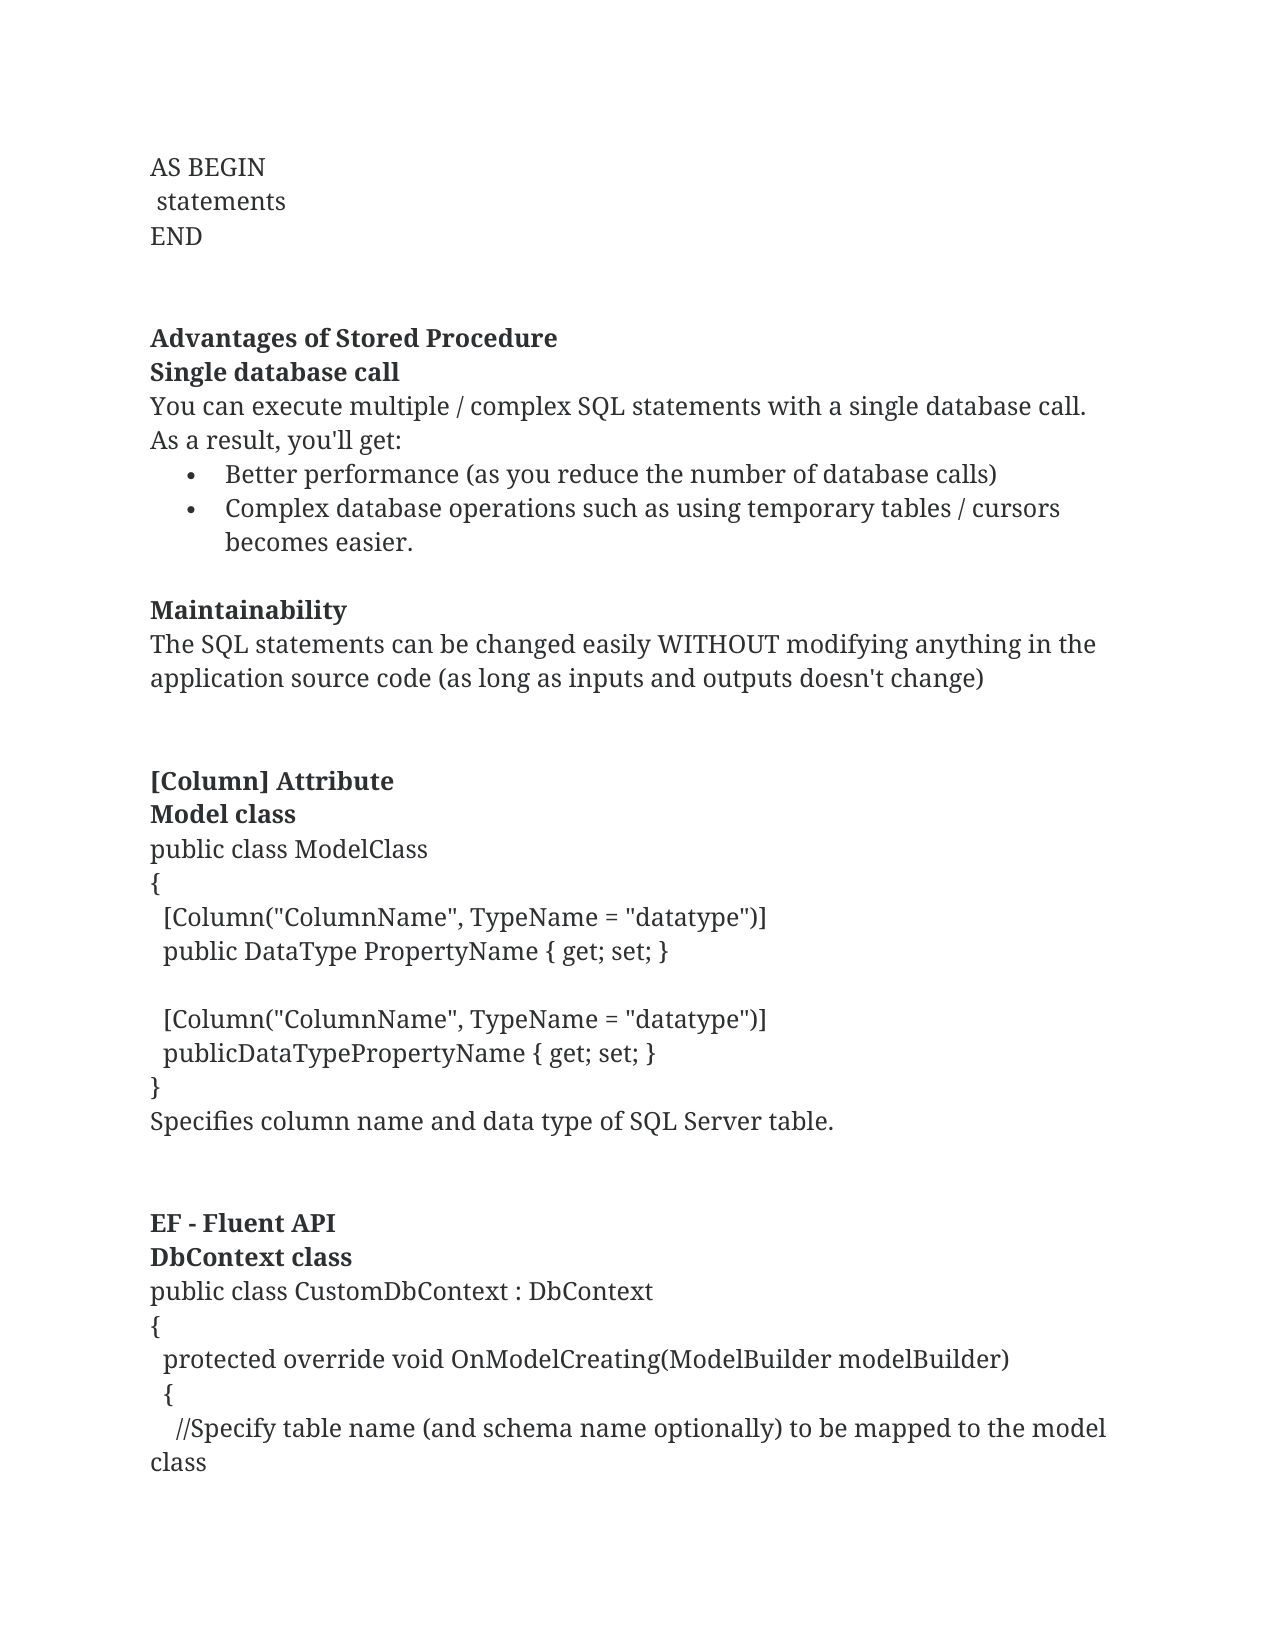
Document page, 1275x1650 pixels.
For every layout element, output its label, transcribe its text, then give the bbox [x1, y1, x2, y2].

text [Column("ColumnName", TypeName = "datatype")] [150, 899, 1125, 933]
text public class CustomDbContext : DbContext [150, 1274, 1125, 1308]
text publicDataTypePropertyName { get; set; } [150, 1036, 1125, 1070]
text DbContext class [150, 1240, 1125, 1274]
text AS BEGIN [150, 150, 1125, 184]
text You can execute multiple / complex SQL statements with a single database call. [150, 388, 1125, 422]
text Maintainability [150, 593, 1125, 627]
text } [150, 1070, 1125, 1104]
text Single database call [150, 354, 1125, 388]
text [Column("ColumnName", TypeName = "datatype")] [150, 1002, 1125, 1036]
text { [150, 1376, 1125, 1410]
text public class ModelClass [150, 831, 1125, 865]
text { [150, 1308, 1125, 1342]
text Model class [150, 797, 1125, 831]
text Advantages of Stored Procedure [150, 320, 1125, 354]
text END [150, 218, 1125, 252]
text { [150, 865, 1125, 899]
list Complex database operations such as using temporary tables / cursors becomes easier. [187, 491, 1125, 559]
list Better performance (as you reduce the number of database calls) [187, 457, 1125, 491]
text The SQL statements can be changed easily WITHOUT modifying anything in the application source code (as long as inputs and outputs doesn't change) [150, 627, 1125, 695]
text [Column] Attribute [150, 763, 1125, 797]
text As a result, you'll get: [150, 422, 1125, 457]
text EF - Fluent API [150, 1206, 1125, 1240]
text protected override void OnModelCreating(ModelBuilder modelBuilder) [150, 1342, 1125, 1376]
text statements [150, 184, 1125, 218]
text //Specify table name (and schema name optionally) to be mapped to the model class [150, 1410, 1125, 1478]
text public DataType PropertyName { get; set; } [150, 933, 1125, 967]
text Specifies column name and data type of SQL Server table. [150, 1104, 1125, 1138]
